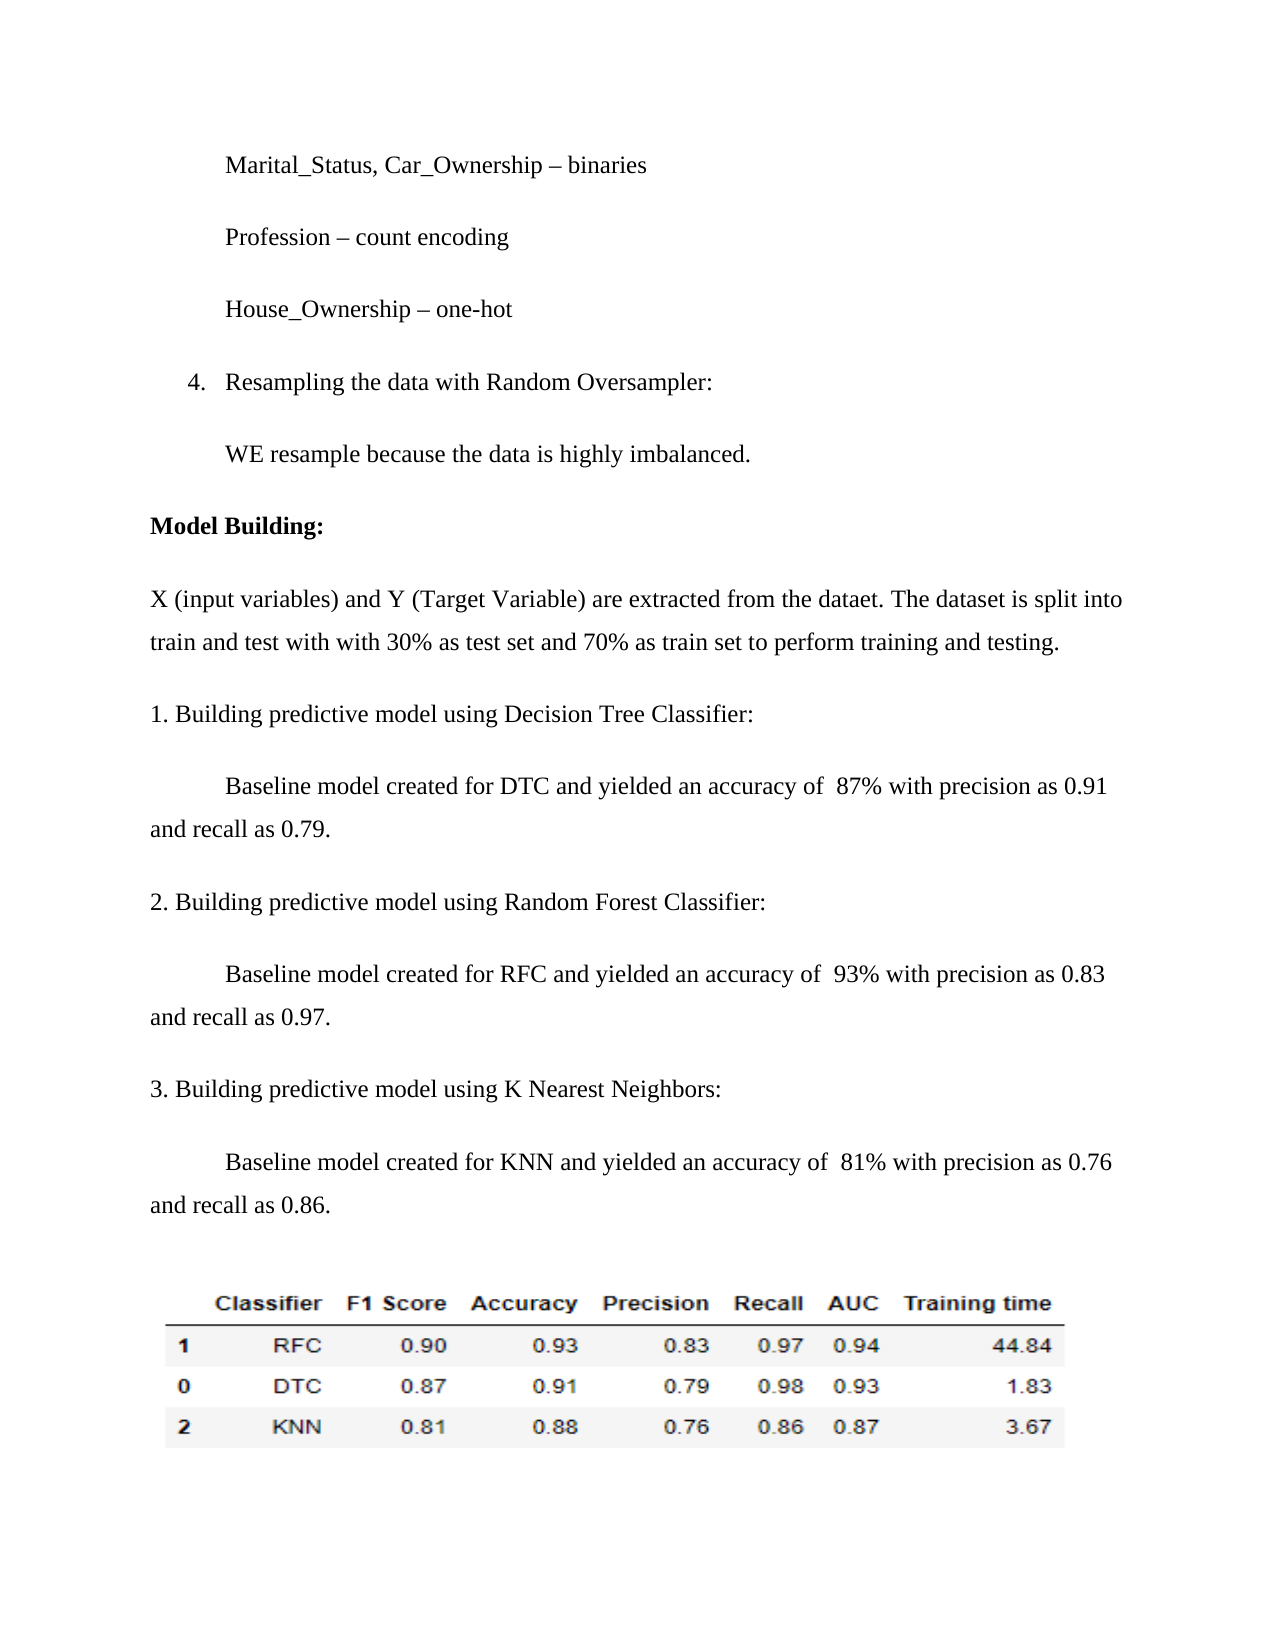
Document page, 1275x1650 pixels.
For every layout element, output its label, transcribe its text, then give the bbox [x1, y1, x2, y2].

text Profession – count encoding [150, 222, 1125, 251]
text Model Building: [150, 511, 1125, 540]
text WE resample because the data is highly imbalanced. [225, 439, 1125, 468]
text Baseline model created for DTC and yielded an accuracy of 87% with precision as 0.91 and recall as 0.79. [150, 771, 1125, 843]
text Baseline model created for KNN and yielded an accuracy of 81% with precision as 0.76 and recall as 0.86. [150, 1147, 1125, 1219]
text Marital_Status, Car_Ownership – binaries [150, 150, 1125, 179]
text 2. Building predictive model using Random Forest Classifier: [150, 887, 1125, 916]
text X (input variables) and Y (Target Variable) are extracted from the dataet. The dataset is split into train and test with with 30% as test set and 70% as train set to perform training and testing. [150, 584, 1125, 656]
text 1. Building predictive model using Decision Tree Classifier: [150, 699, 1125, 728]
text House_Ownership – one-hot [150, 294, 1125, 323]
list Resampling the data with Random Oversampler: [187, 367, 1125, 396]
text Baseline model created for RFC and yielded an accuracy of 93% with precision as 0.83 and recall as 0.97. [150, 959, 1125, 1031]
text 3. Building predictive model using K Nearest Neighbors: [150, 1074, 1125, 1103]
picture [150, 1262, 1083, 1481]
